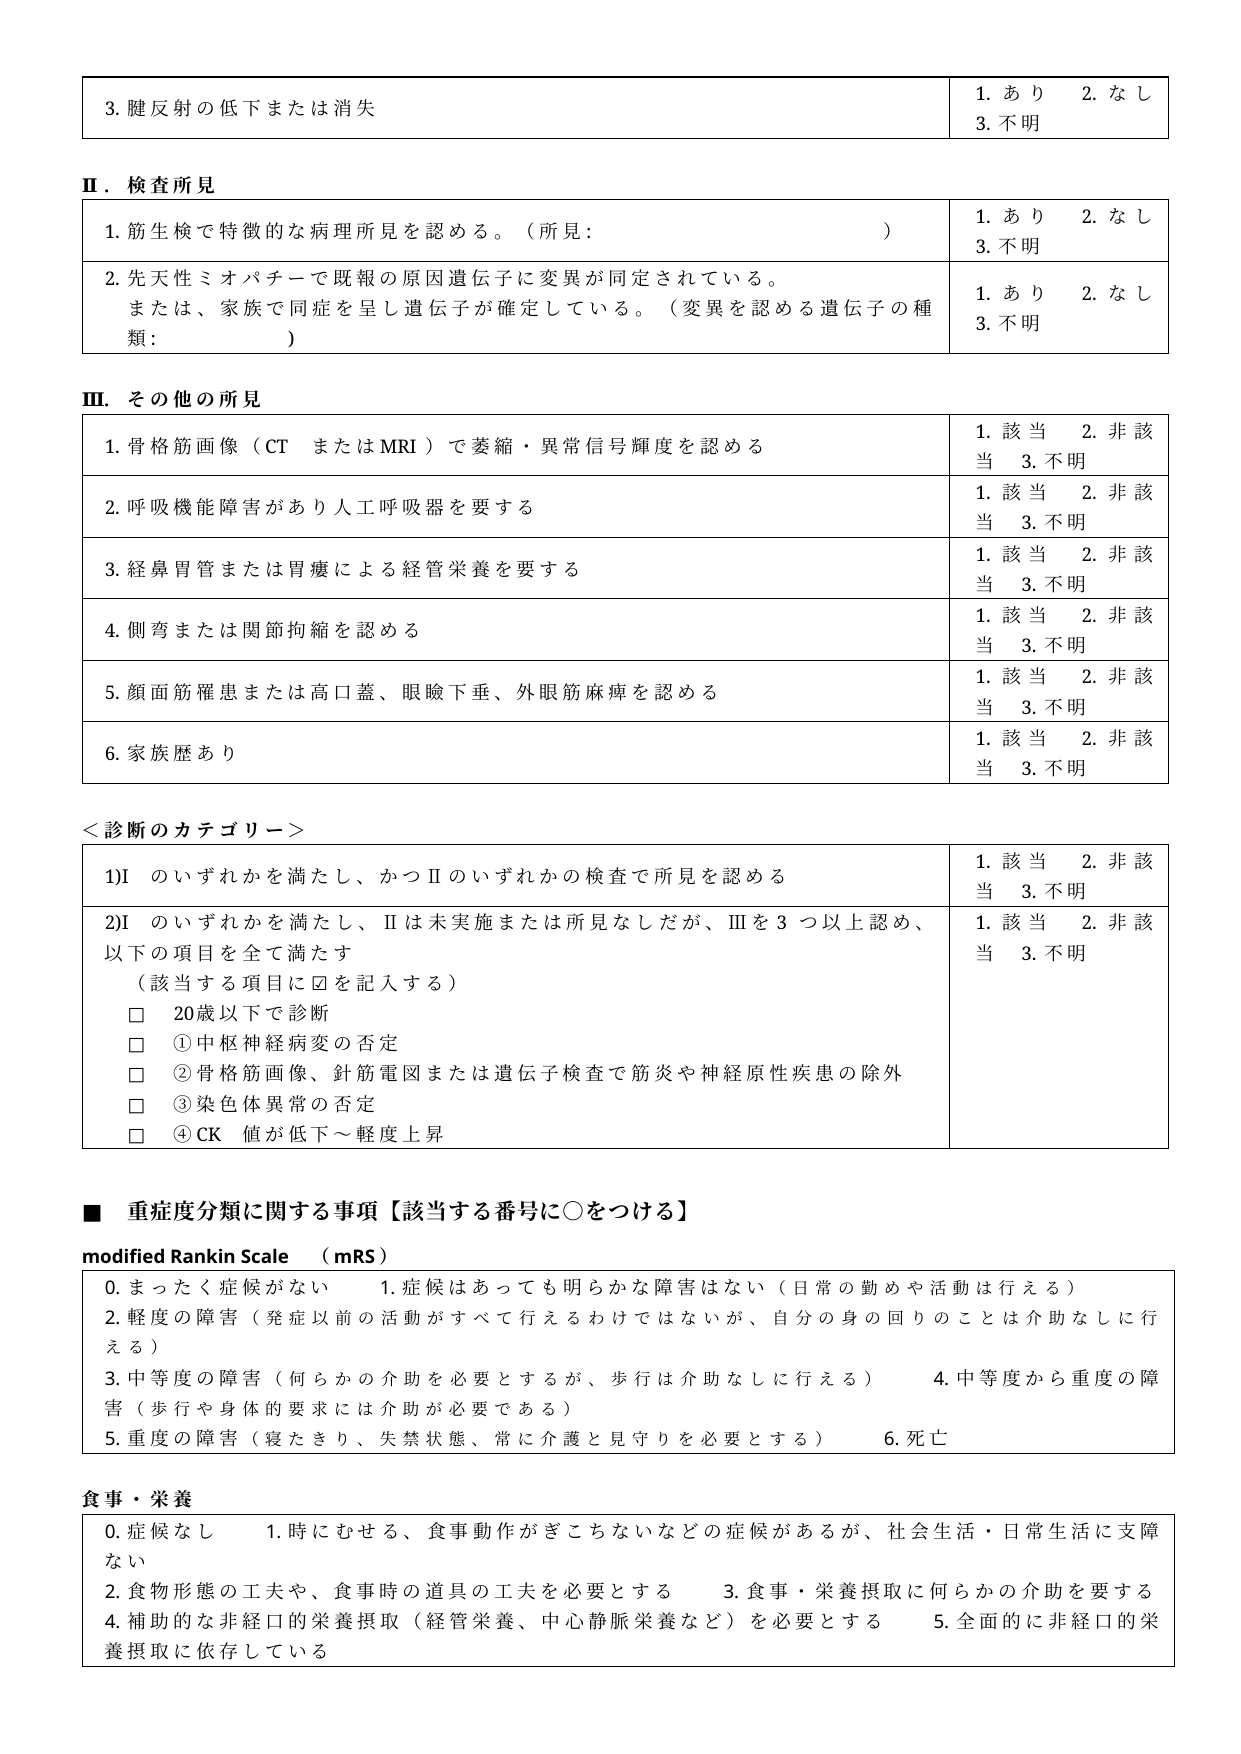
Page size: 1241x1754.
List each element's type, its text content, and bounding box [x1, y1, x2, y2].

table_cell 1.あり 2.なし 3.不明 [950, 78, 1168, 138]
text 食事・栄養 [82, 1484, 1159, 1514]
table_header 1.該当 2.非該当 3.不明 [950, 415, 1168, 475]
table_cell 1.該当 2.非該当 3.不明 [950, 538, 1168, 598]
table_cell 1.該当 2.非該当 3.不明 [950, 599, 1168, 660]
text modified Rankin Scale（mRS） [82, 1240, 1159, 1270]
table_cell 1.あり 2.なし 3.不明 [950, 262, 1168, 352]
text ＜診断のカテゴリー＞ [82, 814, 1159, 844]
table_cell 3.経鼻胃管または胃瘻による経管栄養を要する [83, 538, 949, 598]
table_header 1.あり 2.なし 3.不明 [950, 200, 1168, 261]
table_cell 2)Ⅰのいずれかを満たし、Ⅱは未実施または所見なしだが、Ⅲを3つ以上認め、以下の項目を全て満たす （該当する項目に☑を記入する） □ 20歳以下で診断 □ ①中枢神経病変の否定 □ ②骨格筋画像、針筋電図または遺伝子検査で筋炎や神経原性疾患の除外 □ ③染色体異常の否定 □ ④CK値が低下～軽度上昇 [83, 907, 949, 1148]
table_cell 5.顔面筋罹患または高口蓋、眼瞼下垂、外眼筋麻痺を認める [83, 661, 949, 721]
table_header 1.骨格筋画像（CTまたはMRI）で萎縮・異常信号輝度を認める [83, 415, 949, 475]
table_header 0.症候なし 1.時にむせる、食事動作がぎこちないなどの症候があるが、社会生活・日常生活に支障ない 2.食物形態の工夫や、食事時の道具の工夫を必要とする 3.食事・栄養摂取に何らかの介助を要する 4.補助的な非経口的栄養摂取（経管栄養、中心静脈栄養など）を必要とする 5.全面的に非経口的栄養摂取に依存している [83, 1515, 1174, 1666]
table_header 0.まったく症候がない 1.症候はあっても明らかな障害はない（日常の勤めや活動は行える） 2.軽度の障害（発症以前の活動がすべて行えるわけではないが、自分の身の回りのことは介助なしに行える） 3.中等度の障害（何らかの介助を必要とするが、歩行は介助なしに行える） 4.中等度から重度の障害（歩行や身体的要求には介助が必要である） 5.重度の障害（寝たきり、失禁状態、常に介護と見守りを必要とする） 6.死亡 [83, 1271, 1174, 1452]
table_cell 6.家族歴あり [83, 722, 949, 783]
table_cell 1.該当 2.非該当 3.不明 [950, 907, 1168, 1148]
table_header 1.該当 2.非該当 3.不明 [950, 845, 1168, 906]
table_cell 4.側弯または関節拘縮を認める [83, 599, 949, 660]
text Ⅱ．検査所見 [82, 169, 1159, 199]
text Ⅲ．その他の所見 [82, 384, 1159, 414]
table_cell 2.先天性ミオパチーで既報の原因遺伝子に変異が同定されている。 または、家族で同症を呈し遺伝子が確定している。（変異を認める遺伝子の種類: ) [83, 262, 949, 352]
table_cell 1.該当 2.非該当 3.不明 [950, 476, 1168, 537]
table_cell 3.腱反射の低下または消失 [83, 78, 949, 138]
table_header 1)Ⅰのいずれかを満たし、かつⅡのいずれかの検査で所見を認める [83, 845, 949, 906]
table_cell 1.該当 2.非該当 3.不明 [950, 661, 1168, 721]
table_cell 1.該当 2.非該当 3.不明 [950, 722, 1168, 783]
table_header 1.筋生検で特徴的な病理所見を認める。（所見: ） [83, 200, 949, 261]
table_cell 2.呼吸機能障害があり人工呼吸器を要する [83, 476, 949, 537]
text ■ 重症度分類に関する事項【該当する番号に○をつける】 [82, 1179, 1159, 1240]
